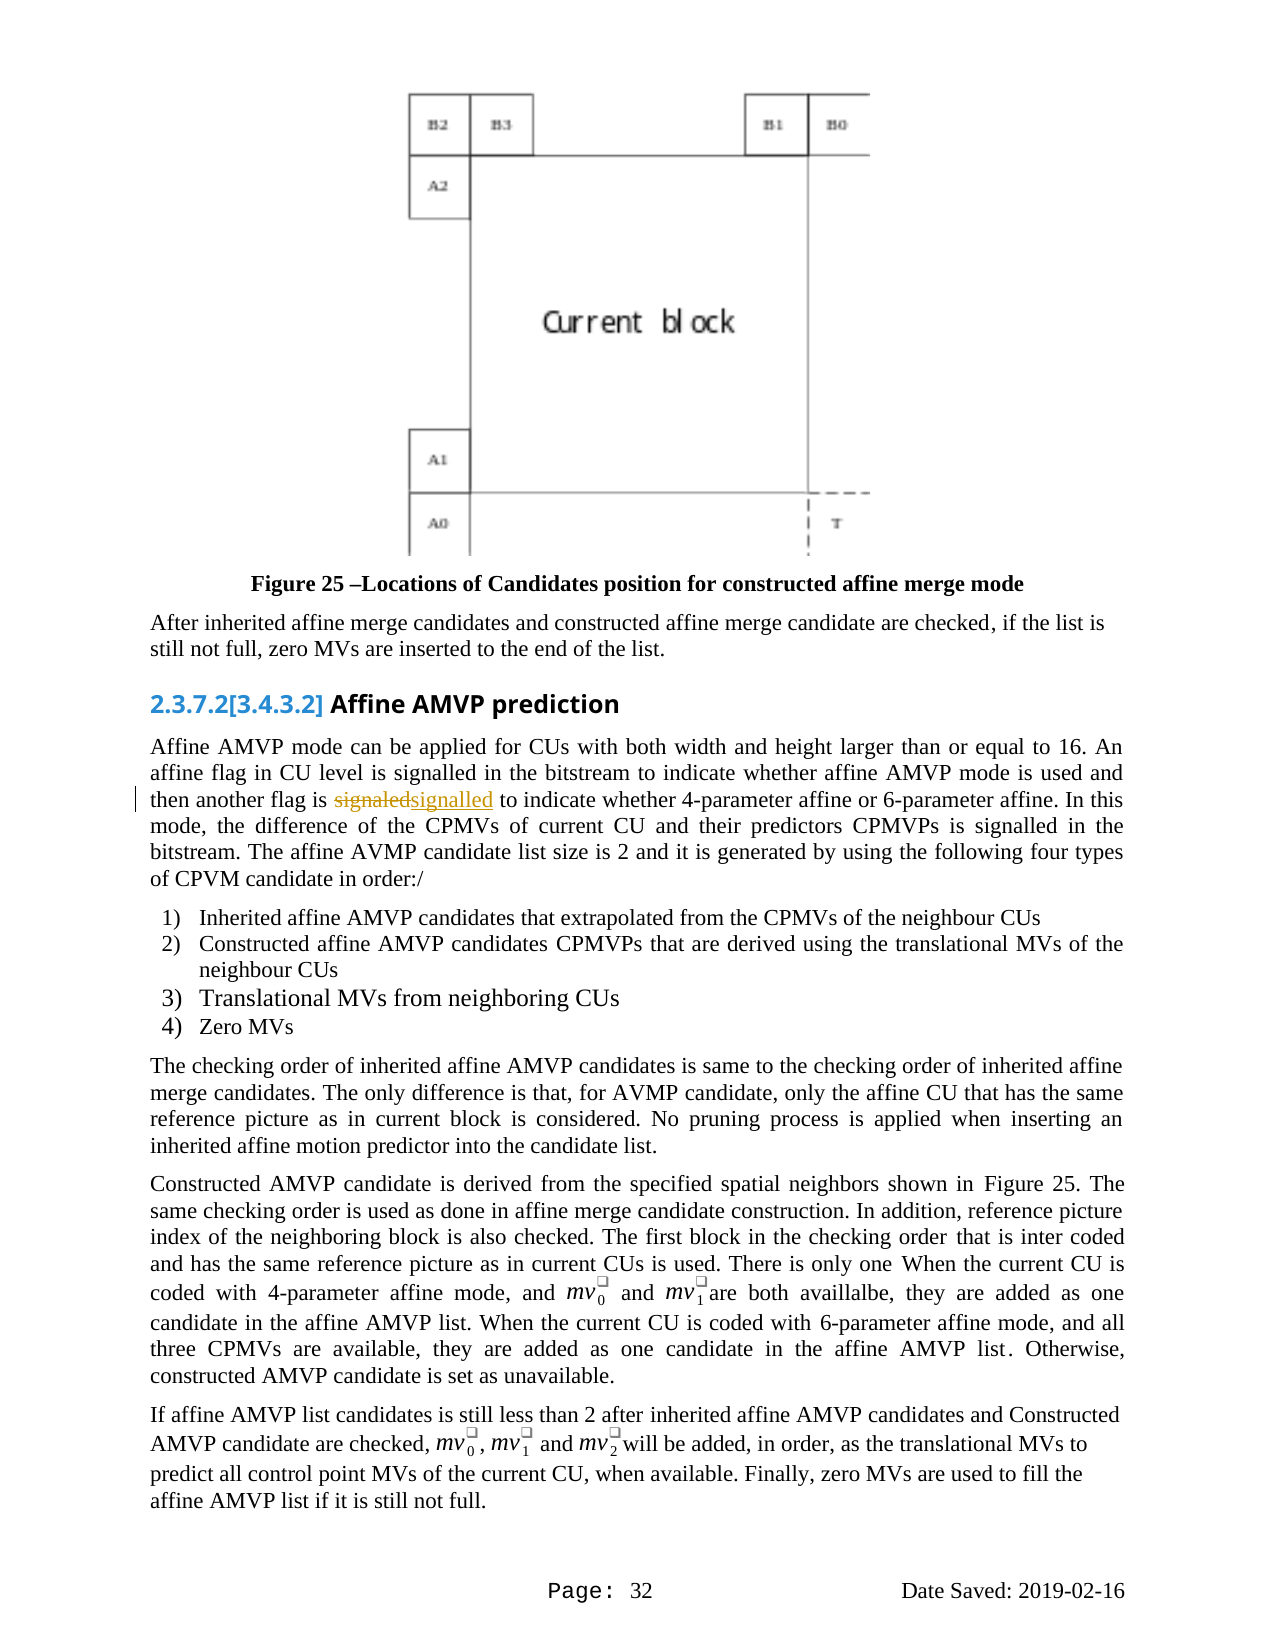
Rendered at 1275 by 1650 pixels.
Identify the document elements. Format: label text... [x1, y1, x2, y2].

list Zero MVs [161, 1011, 1125, 1040]
list Translational MVs from neighboring CUs [161, 983, 1125, 1011]
text If affine AMVP list candidates is still less than 2 after inherited affine AMVP candidates and Constructed AMVP candidate are checked, , and will be added, in order, as the translational MVs to predict all control point MVs of the current CU, when available. Finally, zero MVs are used to fill the affine AMVP list if it is still not full. [150, 1401, 1125, 1513]
text Figure –Locations of Candidates position for constructed affine merge mode [150, 570, 1125, 596]
subtitle Affine AMVP prediction [150, 686, 1125, 720]
list Constructed affine AMVP candidates CPMVPs that are derived using the translational MVs of the neighbour CUs [161, 930, 1125, 983]
text The checking order of inherited affine AMVP candidates is same to the checking order of inherited affine merge candidates. The only difference is that, for AVMP candidate, only the affine CU that has the same reference picture as in current block is considered. No pruning process is applied when inserting an inherited affine motion predictor into the candidate list. [150, 1053, 1125, 1158]
text After inherited affine merge candidates and constructed affine merge candidate are checked, if the list is still not full, zero MVs are inserted to the end of the list. [150, 609, 1125, 661]
text Constructed AMVP candidate is derived from the specified spatial neighbors shown in . The same checking order is used as done in affine merge candidate construction. In addition, reference picture index of the neighboring block is also checked. The first block in the checking order that is inter coded and has the same reference picture as in current CUs is used. There is only one When the current CU is coded with 4-parameter affine mode, and and are both availlalbe, they are added as one candidate in the affine AMVP list. When the current CU is coded with 6-parameter affine mode, and all three CPMVs are available, they are added as one candidate in the affine AMVP list. Otherwise, constructed AMVP candidate is set as unavailable. [150, 1171, 1125, 1388]
list Inherited affine AMVP candidates that extrapolated from the CPMVs of the neighbour CUs [161, 903, 1125, 930]
text Affine AMVP mode can be applied for CUs with both width and height larger than or equal to 16. An affine flag in CU level is signalled in the bitstream to indicate whether affine AMVP mode is used and then another flag is to indicate whether 4-parameter affine or 6-parameter affine. In this mode, the difference of the CPMVs of current CU and their predictors CPMVPs is signalled in the bitstream. The affine AVMP candidate list size is 2 and it is generated by using the following four types of CPVM candidate in order:/ [150, 733, 1125, 891]
